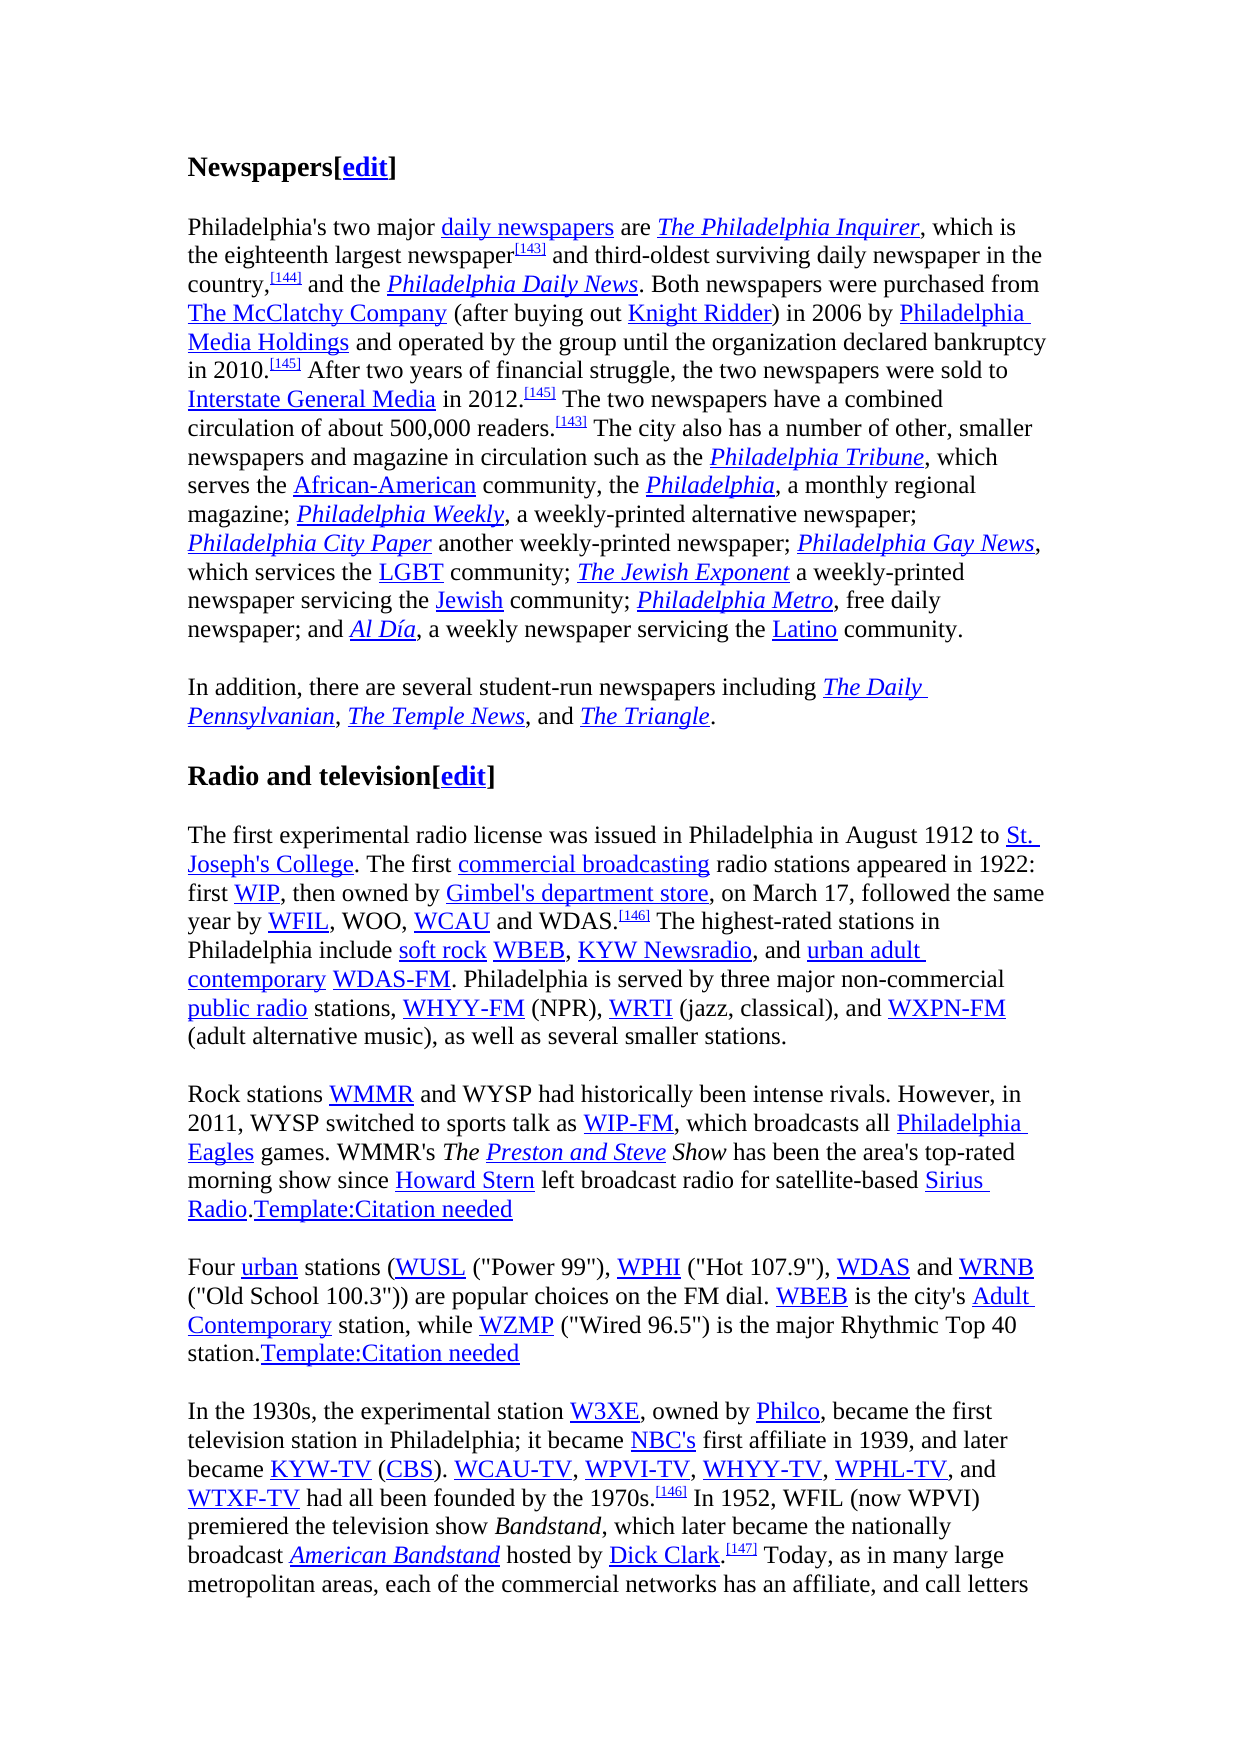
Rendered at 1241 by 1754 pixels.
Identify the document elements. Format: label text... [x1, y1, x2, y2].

text In addition, there are several student-run newspapers including The Daily Pennsylvanian, The Temple News, and The Triangle. [187, 672, 1053, 729]
text Rock stations WMMR and WYSP had historically been intense rivals. However, in 2011, WYSP switched to sports talk as WIP-FM, which broadcasts all Philadelphia Eagles games. WMMR's The Preston and Steve Show has been the area's top-rated morning show since Howard Stern left broadcast radio for satellite-based Sirius Radio.Template:Citation needed [187, 1079, 1053, 1223]
text Philadelphia's two major daily newspapers are The Philadelphia Inquirer, which is the eighteenth largest newspaper[143] and third-oldest surviving daily newspaper in the country,[144] and the Philadelphia Daily News. Both newspapers were purchased from The McClatchy Company (after buying out Knight Ridder) in 2006 by Philadelphia Media Holdings and operated by the group until the organization declared bankruptcy in 2010.[145] After two years of financial struggle, the two newspapers were sold to Interstate General Media in 2012.[145] The two newspapers have a combined circulation of about 500,000 readers.[143] The city also has a number of other, smaller newspapers and magazine in circulation such as the Philadelphia Tribune, which serves the African-American community, the Philadelphia, a monthly regional magazine; Philadelphia Weekly, a weekly-printed alternative newspaper; Philadelphia City Paper another weekly-printed newspaper; Philadelphia Gay News, which services the LGBT community; The Jewish Exponent a weekly-printed newspaper servicing the Jewish community; Philadelphia Metro, free daily newspaper; and Al Día, a weekly newspaper servicing the Latino community. [187, 212, 1053, 643]
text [187, 1396, 1053, 1598]
text Four urban stations (WUSL ("Power 99"), WPHI ("Hot 107.9"), WDAS and WRNB ("Old School 100.3")) are popular choices on the FM dial. WBEB is the city's Adult Contemporary station, while WZMP ("Wired 96.5") is the major Rhythmic Top 40 station.Template:Citation needed [187, 1252, 1053, 1367]
text The first experimental radio license was issued in Philadelphia in August 1912 to St. Joseph's College. The first commercial broadcasting radio stations appeared in 1922: first WIP, then owned by Gimbel's department store, on March 17, followed the same year by WFIL, WOO, WCAU and WDAS.[146] The highest-rated stations in Philadelphia include soft rock WBEB, KYW Newsradio, and urban adult contemporary WDAS-FM. Philadelphia is served by three major non-commercial public radio stations, WHYY-FM (NPR), WRTI (jazz, classical), and WXPN-FM (adult alternative music), as well as several smaller stations. [187, 820, 1053, 1050]
subtitle Newspapers[edit] [187, 150, 1053, 182]
subtitle Radio and television[edit] [187, 759, 1053, 791]
